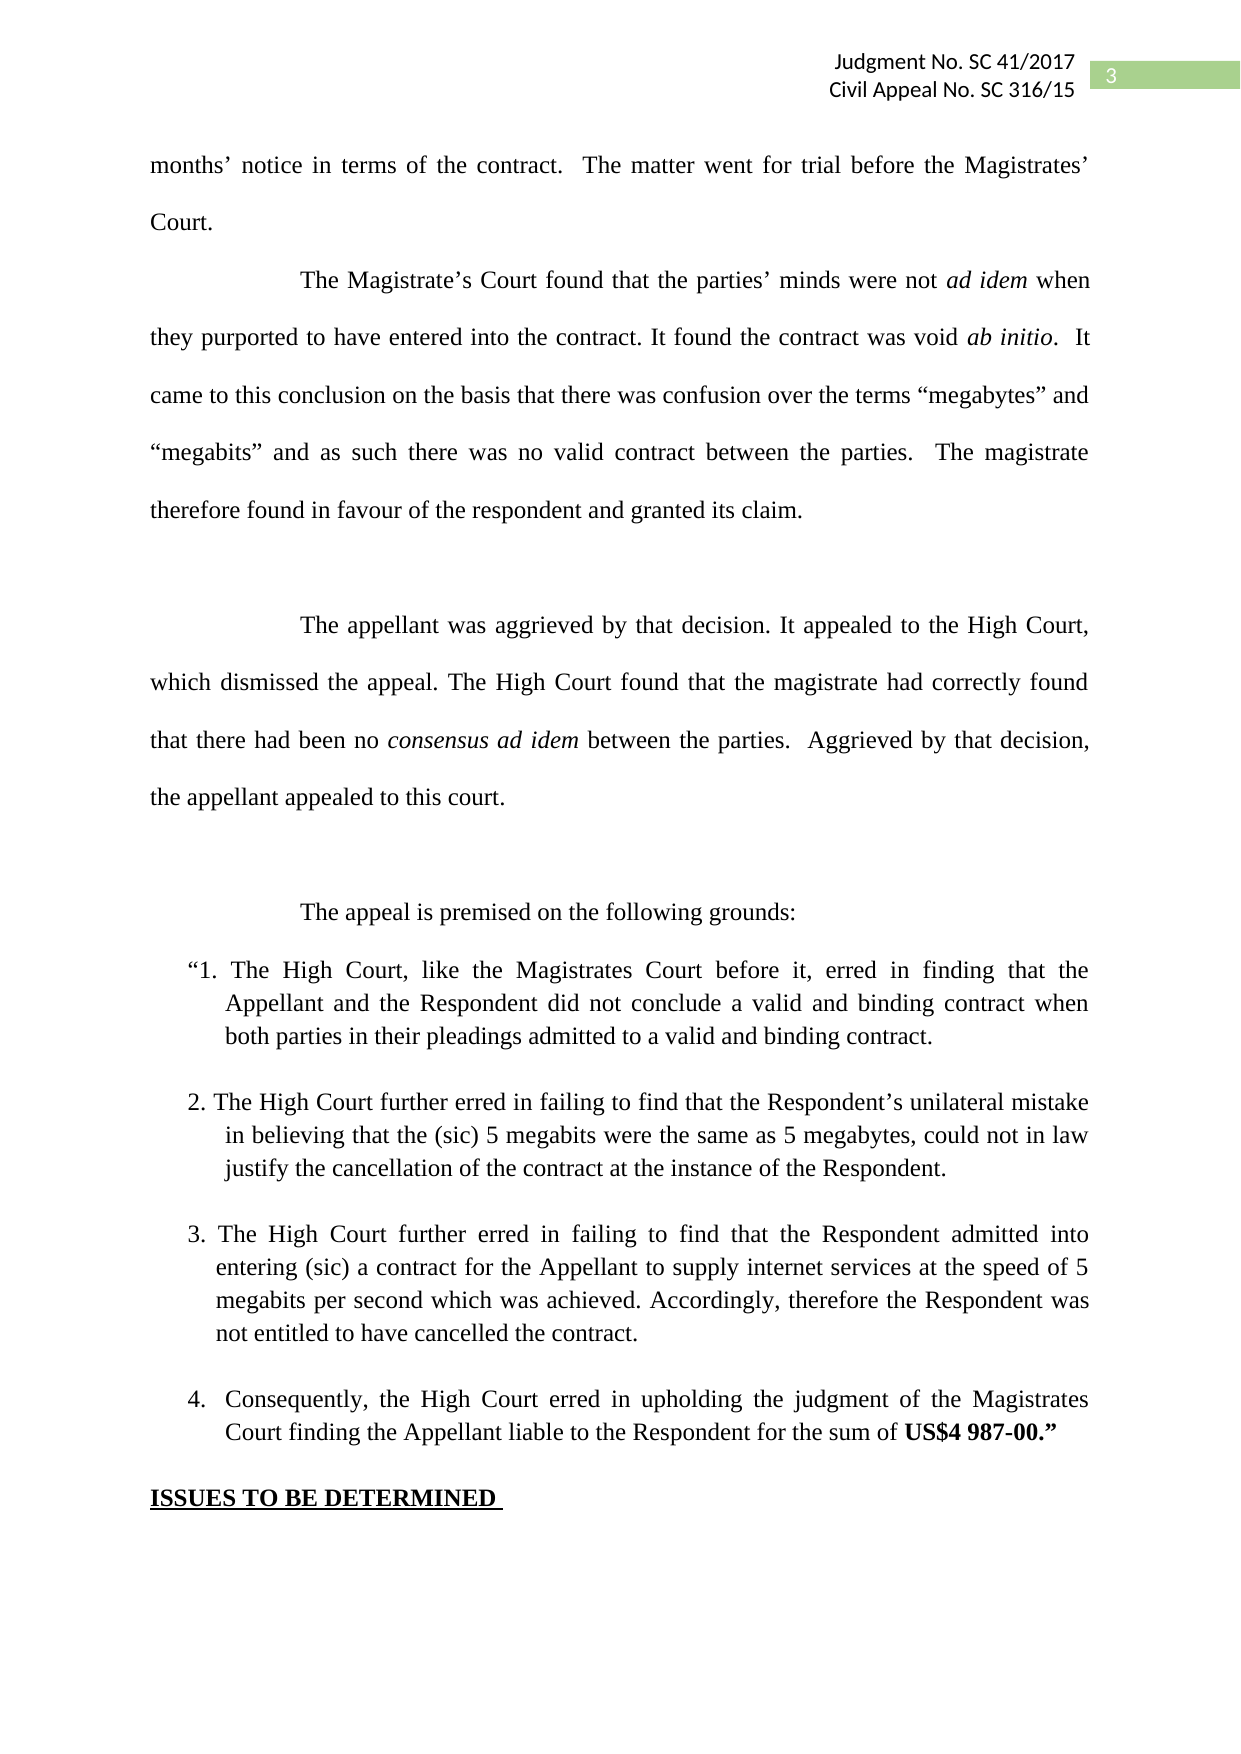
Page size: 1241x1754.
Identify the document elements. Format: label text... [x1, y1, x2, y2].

text The appeal is premised on the following grounds: [150, 897, 1090, 926]
text 2. The High Court further erred in failing to find that the Respondent’s unilateral mistake in believing that the (sic) 5 megabits were the same as 5 megabytes, could not in law justify the cancellation of the contract at the instance of the Respondent. [187, 1087, 1090, 1182]
text 3. The High Court further erred in failing to find that the Respondent admitted into entering (sic) a contract for the Appellant to supply internet services at the speed of 5 megabits per second which was achieved. Accordingly, therefore the Respondent was not entitled to have cancelled the contract. [187, 1219, 1090, 1347]
text The Magistrate’s Court found that the parties’ minds were not ad idem when they purported to have entered into the contract. It found the contract was void ab initio. It came to this conclusion on the basis that there was confusion over the terms “megabytes” and “megabits” and as such there was no valid contract between the parties. The magistrate therefore found in favour of the respondent and granted its claim. [150, 265, 1090, 524]
text The appellant was aggrieved by that decision. It appealed to the High Court, which dismissed the appeal. The High Court found that the magistrate had correctly found that there had been no consensus ad idem between the parties. Aggrieved by that decision, the appellant appealed to this court. [150, 610, 1090, 811]
text “1. The High Court, like the Magistrates Court before it, erred in finding that the Appellant and the Respondent did not conclude a valid and binding contract when both parties in their pleadings admitted to a valid and binding contract. [187, 955, 1090, 1050]
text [150, 150, 1090, 236]
text ISSUES TO BE DETERMINED [150, 1483, 1090, 1512]
list Consequently, the High Court erred in upholding the judgment of the Magistrates Court finding the Appellant liable to the Respondent for the sum of US$4 987-00.” [187, 1384, 1090, 1446]
